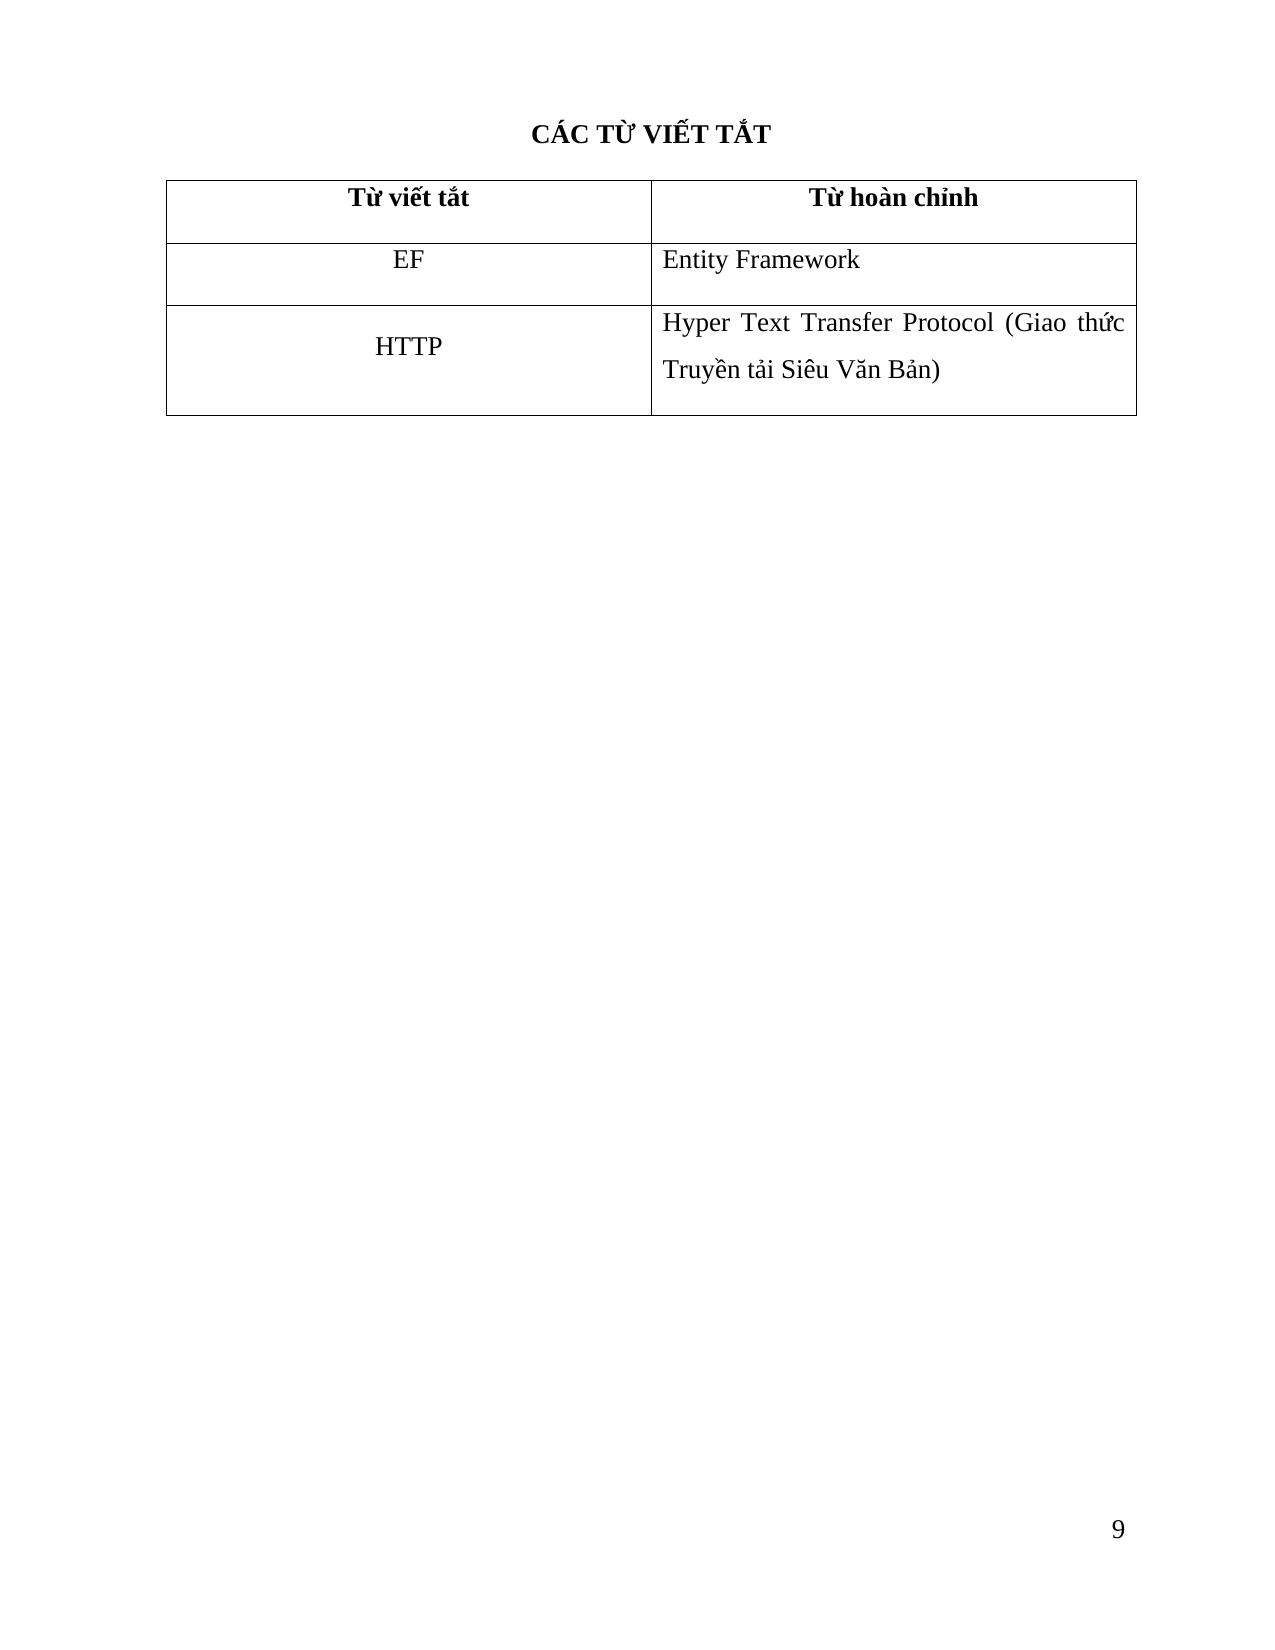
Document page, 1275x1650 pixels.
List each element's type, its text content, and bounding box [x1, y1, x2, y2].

table_header Từ hoàn chỉnh [652, 181, 1136, 242]
table_cell Hyper Text Transfer Protocol (Giao thức Truyền tải Siêu Văn Bản) [652, 306, 1136, 414]
table_cell Entity Framework [652, 244, 1136, 305]
text CÁC TỪ VIẾT TẮT [177, 118, 1125, 149]
table_cell EF [167, 244, 651, 305]
table_cell HTTP [167, 306, 651, 414]
table_header Từ viết tắt [167, 181, 651, 242]
